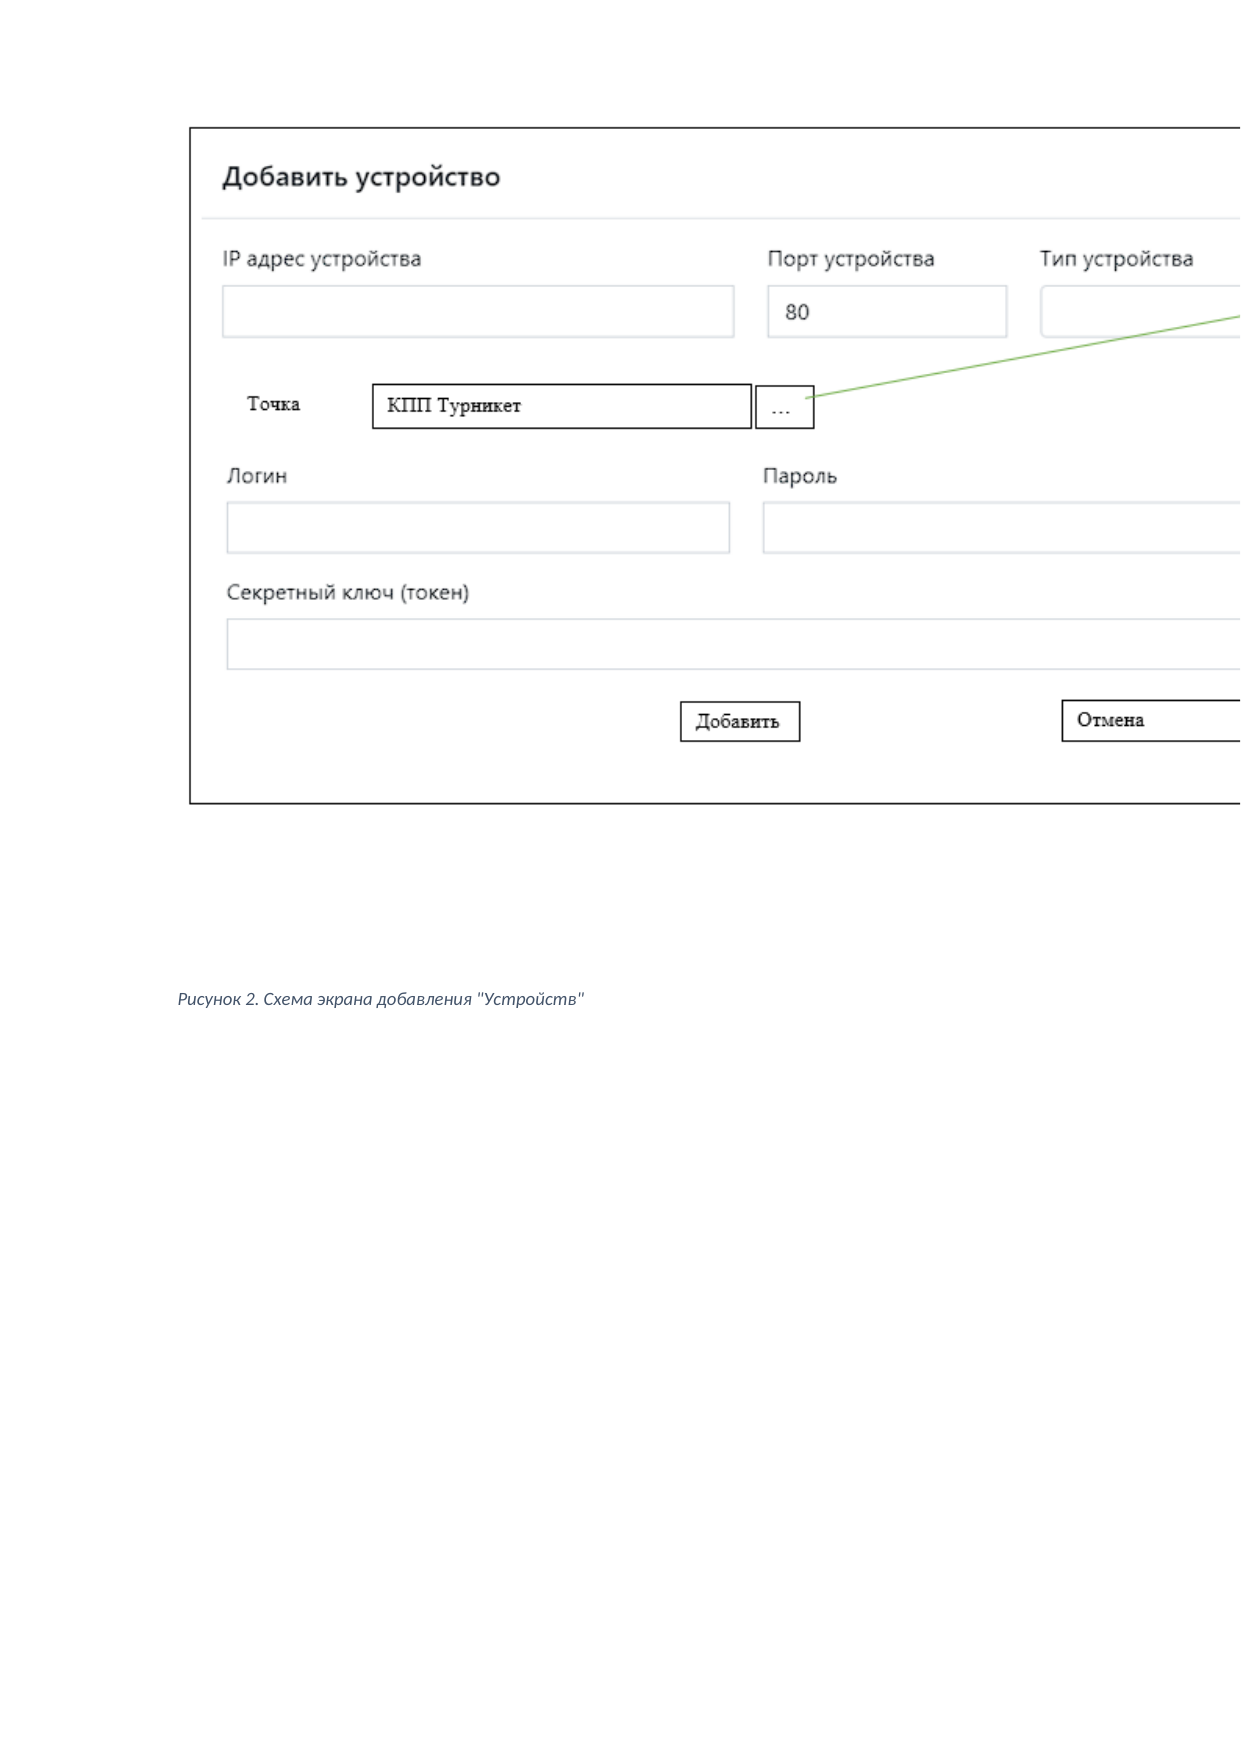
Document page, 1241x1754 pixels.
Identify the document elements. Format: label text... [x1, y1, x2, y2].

picture [177, 118, 1241, 969]
